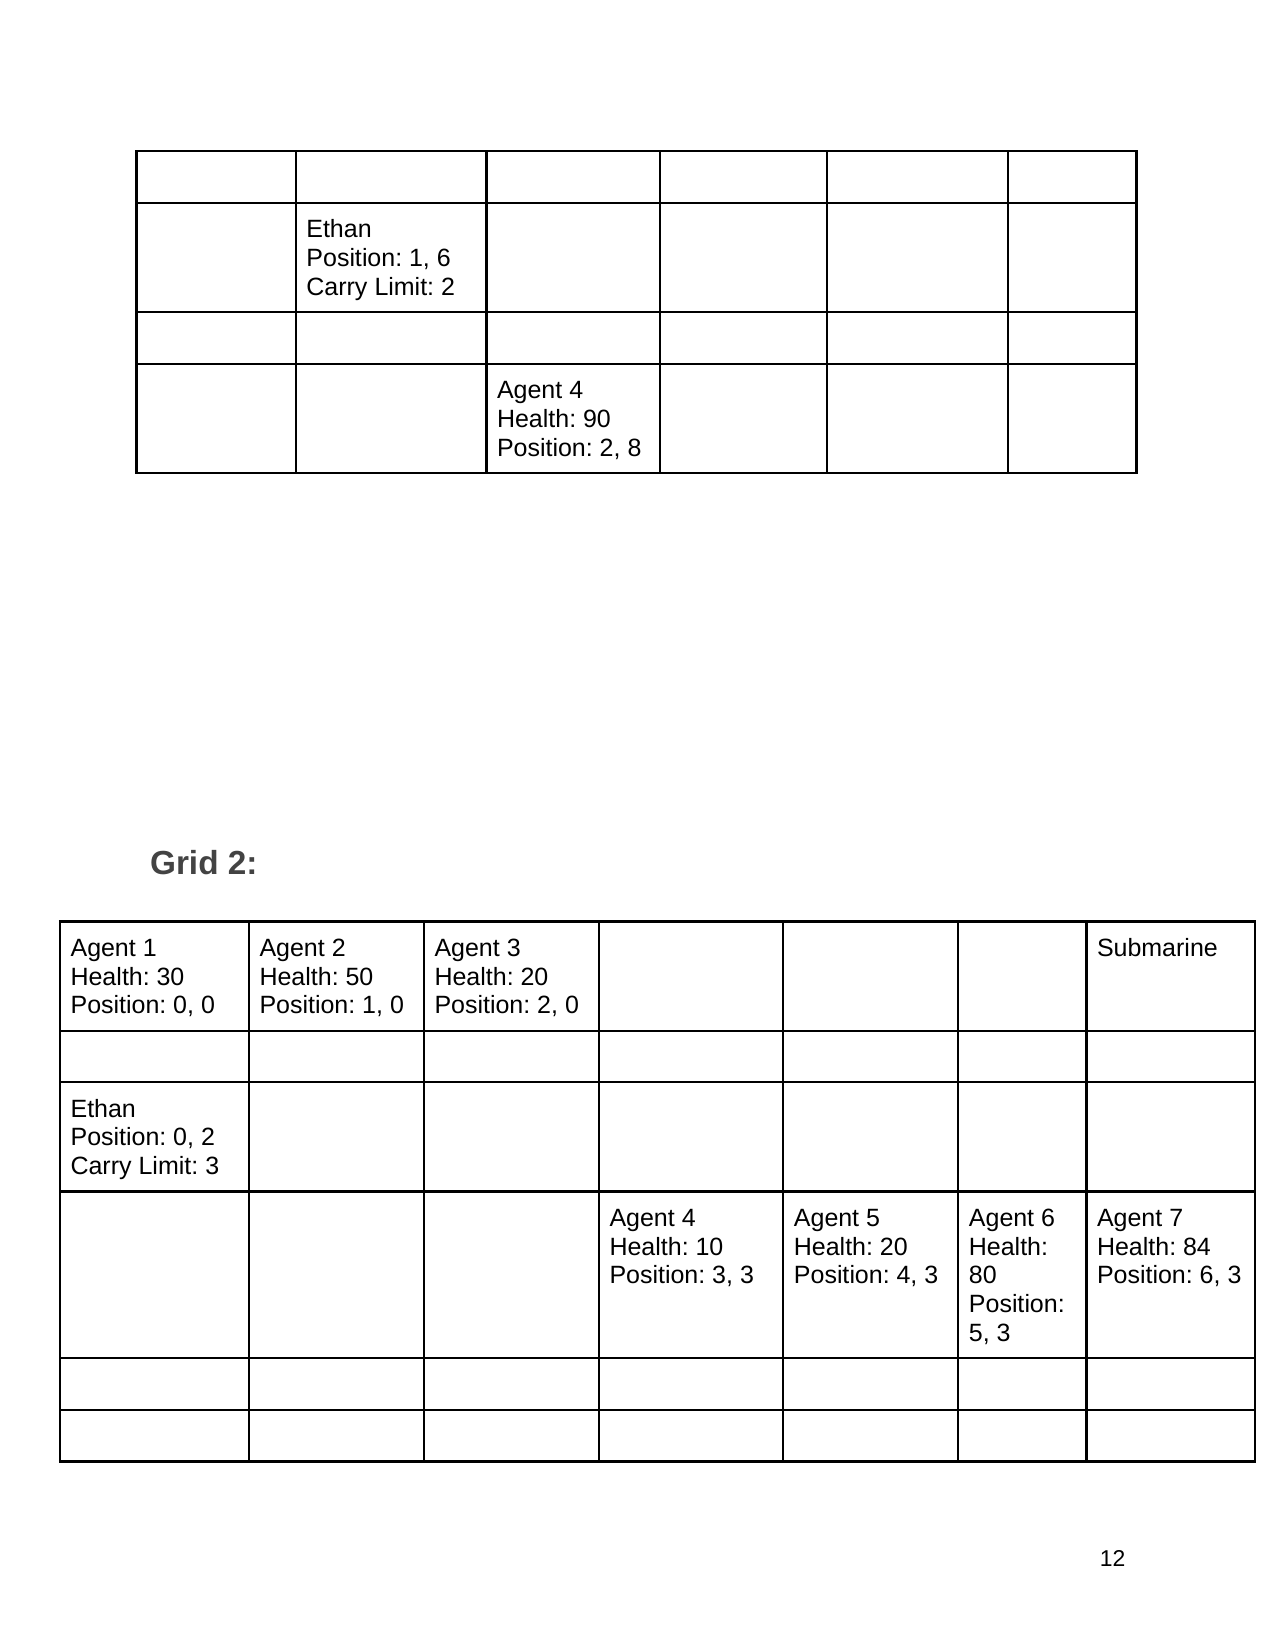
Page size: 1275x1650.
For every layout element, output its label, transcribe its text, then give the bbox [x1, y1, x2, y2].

table_cell Agent 7 Health: 84 Position: 6, 3 [1088, 1193, 1254, 1357]
table_cell [425, 1193, 598, 1357]
table_cell [959, 1083, 1085, 1190]
table_cell [138, 365, 295, 472]
table_cell [1088, 1411, 1254, 1460]
table_cell [1088, 1083, 1254, 1190]
table_cell [959, 1032, 1085, 1081]
table_cell [138, 152, 295, 202]
table_cell [61, 1193, 248, 1357]
table_header Agent 2 Health: 50 Position: 1, 0 [250, 923, 423, 1029]
table_cell [297, 313, 485, 362]
table_cell [297, 152, 485, 202]
table_cell [784, 1083, 957, 1190]
table_cell [488, 204, 659, 311]
table_cell [425, 1411, 598, 1460]
table_cell [828, 313, 1007, 362]
table_cell [297, 365, 485, 472]
table_cell [61, 1411, 248, 1460]
table_cell Agent 6 Health: 80 Position: 5, 3 [959, 1193, 1085, 1357]
table_cell [600, 1032, 782, 1081]
subtitle Grid 2: [150, 843, 1125, 882]
table_cell [784, 1359, 957, 1409]
table_cell [1088, 1359, 1254, 1409]
table_cell [138, 313, 295, 362]
table_header Agent 1 Health: 30 Position: 0, 0 [61, 923, 248, 1029]
table_cell Ethan Position: 1, 6 Carry Limit: 2 [297, 204, 485, 311]
table_cell [1009, 313, 1135, 362]
table_cell [959, 1411, 1085, 1460]
table_header [959, 923, 1085, 1029]
table_cell [425, 1359, 598, 1409]
table_cell [784, 1032, 957, 1081]
table_cell [661, 204, 826, 311]
table_cell [425, 1032, 598, 1081]
table_cell [488, 152, 659, 202]
table_cell Agent 5 Health: 20 Position: 4, 3 [784, 1193, 957, 1357]
table_cell [138, 204, 295, 311]
table_cell [250, 1083, 423, 1190]
table_cell Agent 4 Health: 90 Position: 2, 8 [488, 365, 659, 472]
table_cell [250, 1193, 423, 1357]
table_cell [661, 313, 826, 362]
table_cell [61, 1359, 248, 1409]
table_header Agent 3 Health: 20 Position: 2, 0 [425, 923, 598, 1029]
table_cell [828, 152, 1007, 202]
table_cell [600, 1083, 782, 1190]
table_cell [661, 152, 826, 202]
table_cell [828, 204, 1007, 311]
table_cell [600, 1359, 782, 1409]
table_header [784, 923, 957, 1029]
table_cell [1088, 1032, 1254, 1081]
table_cell [250, 1359, 423, 1409]
table_cell [1009, 204, 1135, 311]
table_cell [600, 1411, 782, 1460]
table_cell [828, 365, 1007, 472]
table_cell [61, 1032, 248, 1081]
table_cell [425, 1083, 598, 1190]
table_header Submarine [1088, 923, 1254, 1029]
table_cell Agent 4 Health: 10 Position: 3, 3 [600, 1193, 782, 1357]
table_cell [250, 1411, 423, 1460]
table_cell [1009, 152, 1135, 202]
table_cell [250, 1032, 423, 1081]
table_header [600, 923, 782, 1029]
table_cell [1009, 365, 1135, 472]
table_cell [661, 365, 826, 472]
table_cell Ethan Position: 0, 2 Carry Limit: 3 [61, 1083, 248, 1190]
table_cell [959, 1359, 1085, 1409]
table_cell [488, 313, 659, 362]
table_cell [784, 1411, 957, 1460]
